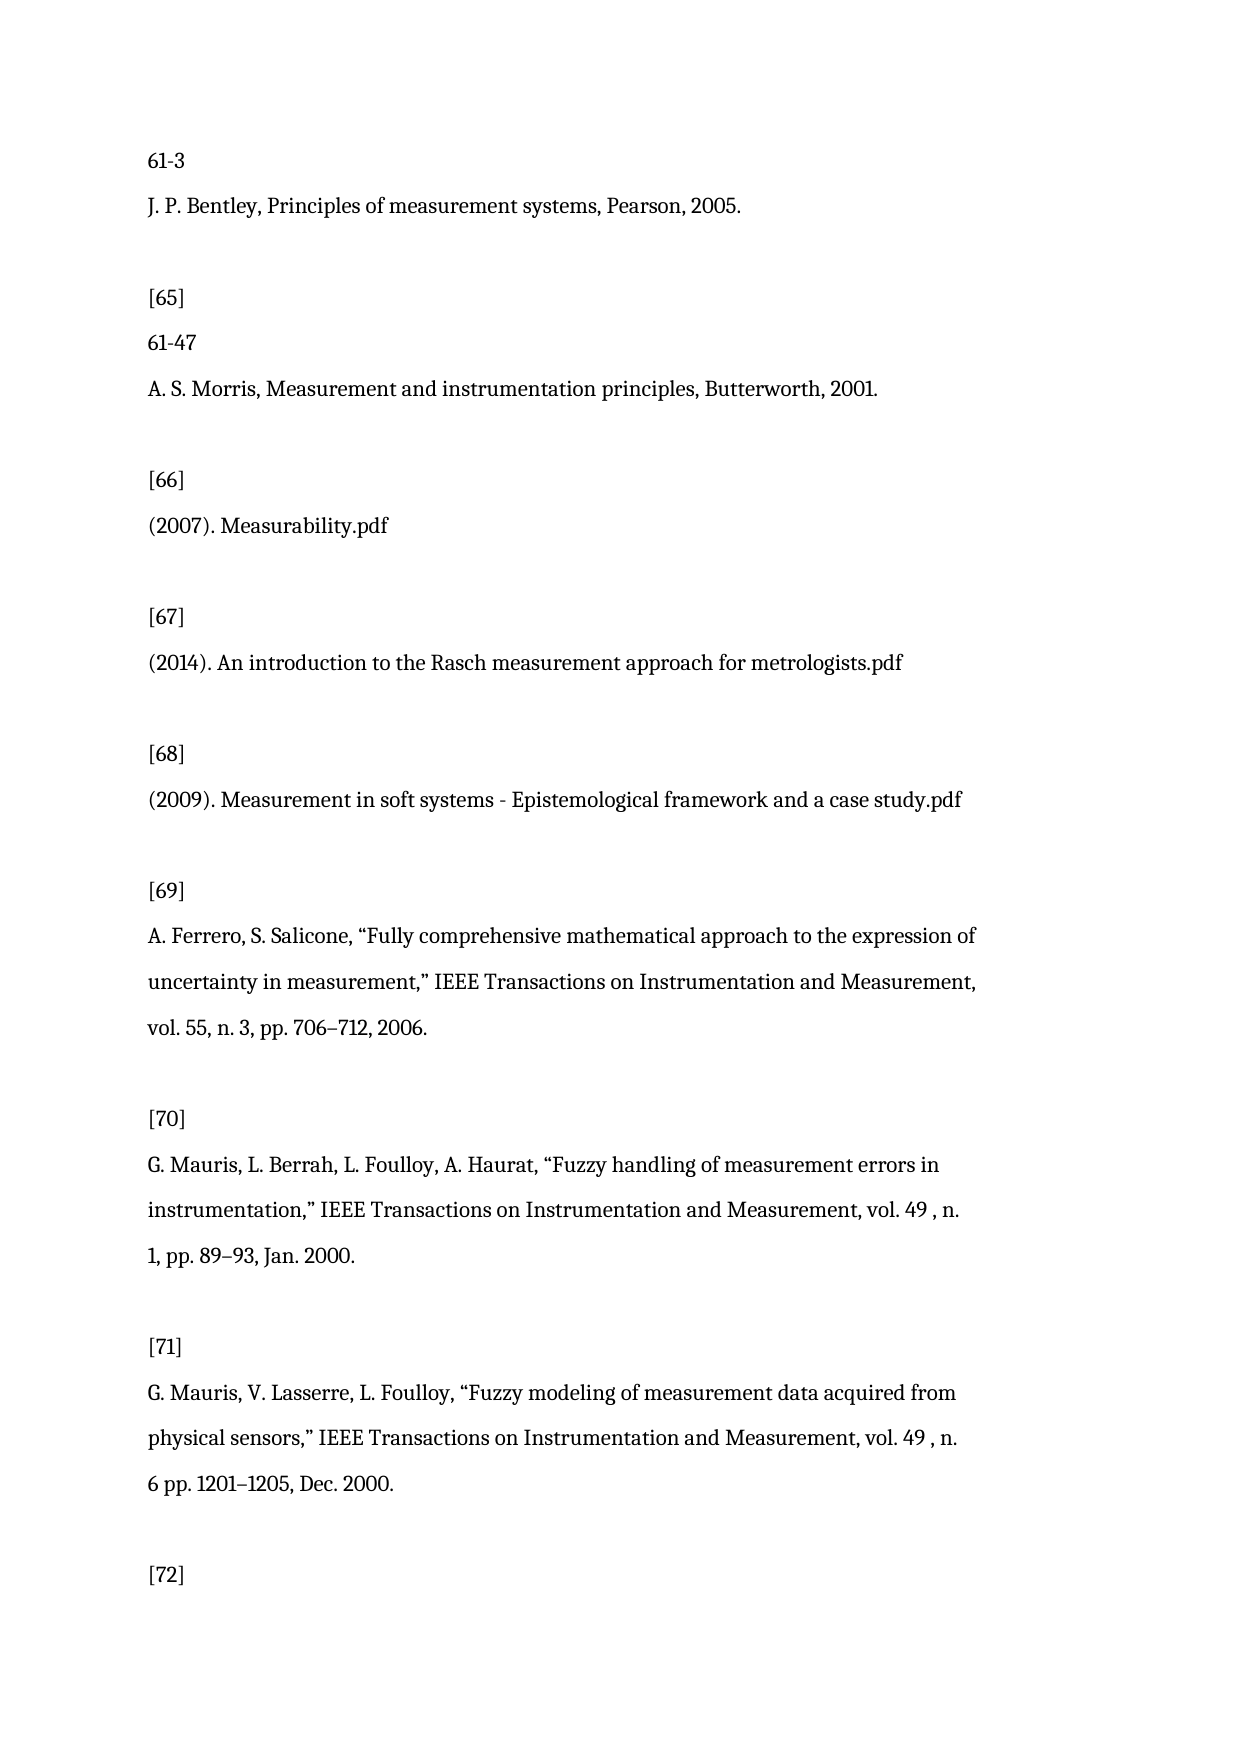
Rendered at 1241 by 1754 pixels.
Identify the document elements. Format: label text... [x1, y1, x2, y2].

text vol. 55, n. 3, pp. 706–712, 2006. [148, 1014, 1093, 1041]
text G. Mauris, L. Berrah, L. Foulloy, A. Haurat, “Fuzzy handling of measurement errors in [148, 1151, 1093, 1178]
text G. Mauris, V. Lasserre, L. Foulloy, “Fuzzy modeling of measurement data acquired from [148, 1379, 1093, 1406]
text [65] [148, 284, 1093, 311]
text [70] [148, 1106, 1093, 1132]
text J. P. Bentley, Principles of measurement systems, Pearson, 2005. [148, 193, 1093, 219]
text instrumentation,” IEEE Transactions on Instrumentation and Measurement, vol. 49 , n. [148, 1197, 1093, 1223]
text uncertainty in measurement,” IEEE Transactions on Instrumentation and Measurement, [148, 969, 1093, 995]
text 6 pp. 1201–1205, Dec. 2000. [148, 1471, 1093, 1497]
text (2009). Measurement in soft systems - Epistemological framework and a case study.pdf [148, 786, 1093, 813]
text 1, pp. 89–93, Jan. 2000. [148, 1243, 1093, 1269]
text [72] [148, 1562, 1093, 1588]
text [68] [148, 741, 1093, 767]
text 61-3 [148, 148, 1093, 174]
text (2007). Measurability.pdf [148, 513, 1093, 539]
text [66] [148, 467, 1093, 493]
text 61-47 [148, 330, 1093, 356]
text (2014). An introduction to the Rasch measurement approach for metrologists.pdf [148, 649, 1093, 676]
text [69] [148, 878, 1093, 904]
text [71] [148, 1334, 1093, 1360]
text A. S. Morris, Measurement and instrumentation principles, Butterworth, 2001. [148, 376, 1093, 402]
text A. Ferrero, S. Salicone, “Fully comprehensive mathematical approach to the expression of [148, 923, 1093, 949]
text physical sensors,” IEEE Transactions on Instrumentation and Measurement, vol. 49 , n. [148, 1425, 1093, 1451]
text [67] [148, 604, 1093, 630]
